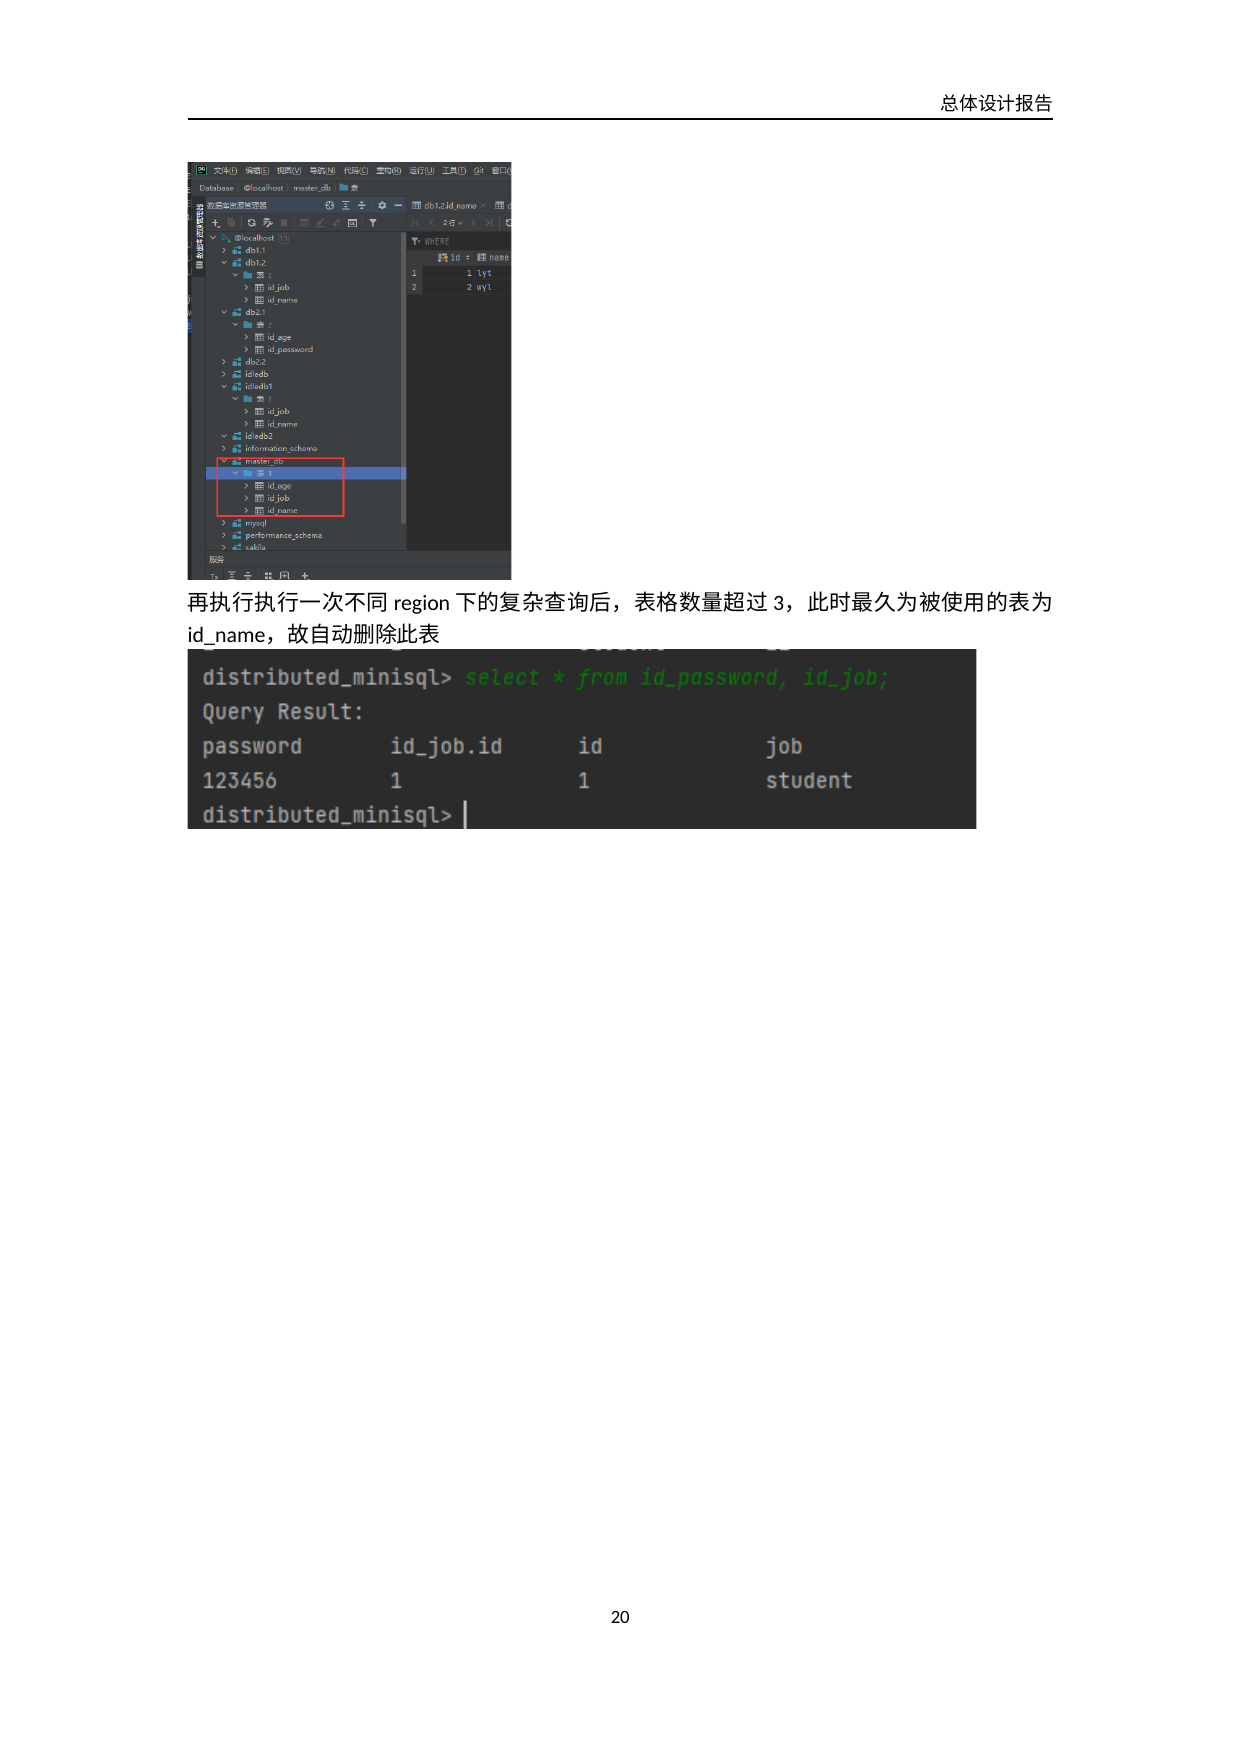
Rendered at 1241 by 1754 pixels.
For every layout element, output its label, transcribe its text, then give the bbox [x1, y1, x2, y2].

picture [187, 162, 512, 580]
text 再执行执行一次不同region下的复杂查询后，表格数量超过3，此时最久为被使用的表为id_name，故自动删除此表 [187, 584, 1053, 649]
picture [187, 649, 977, 829]
